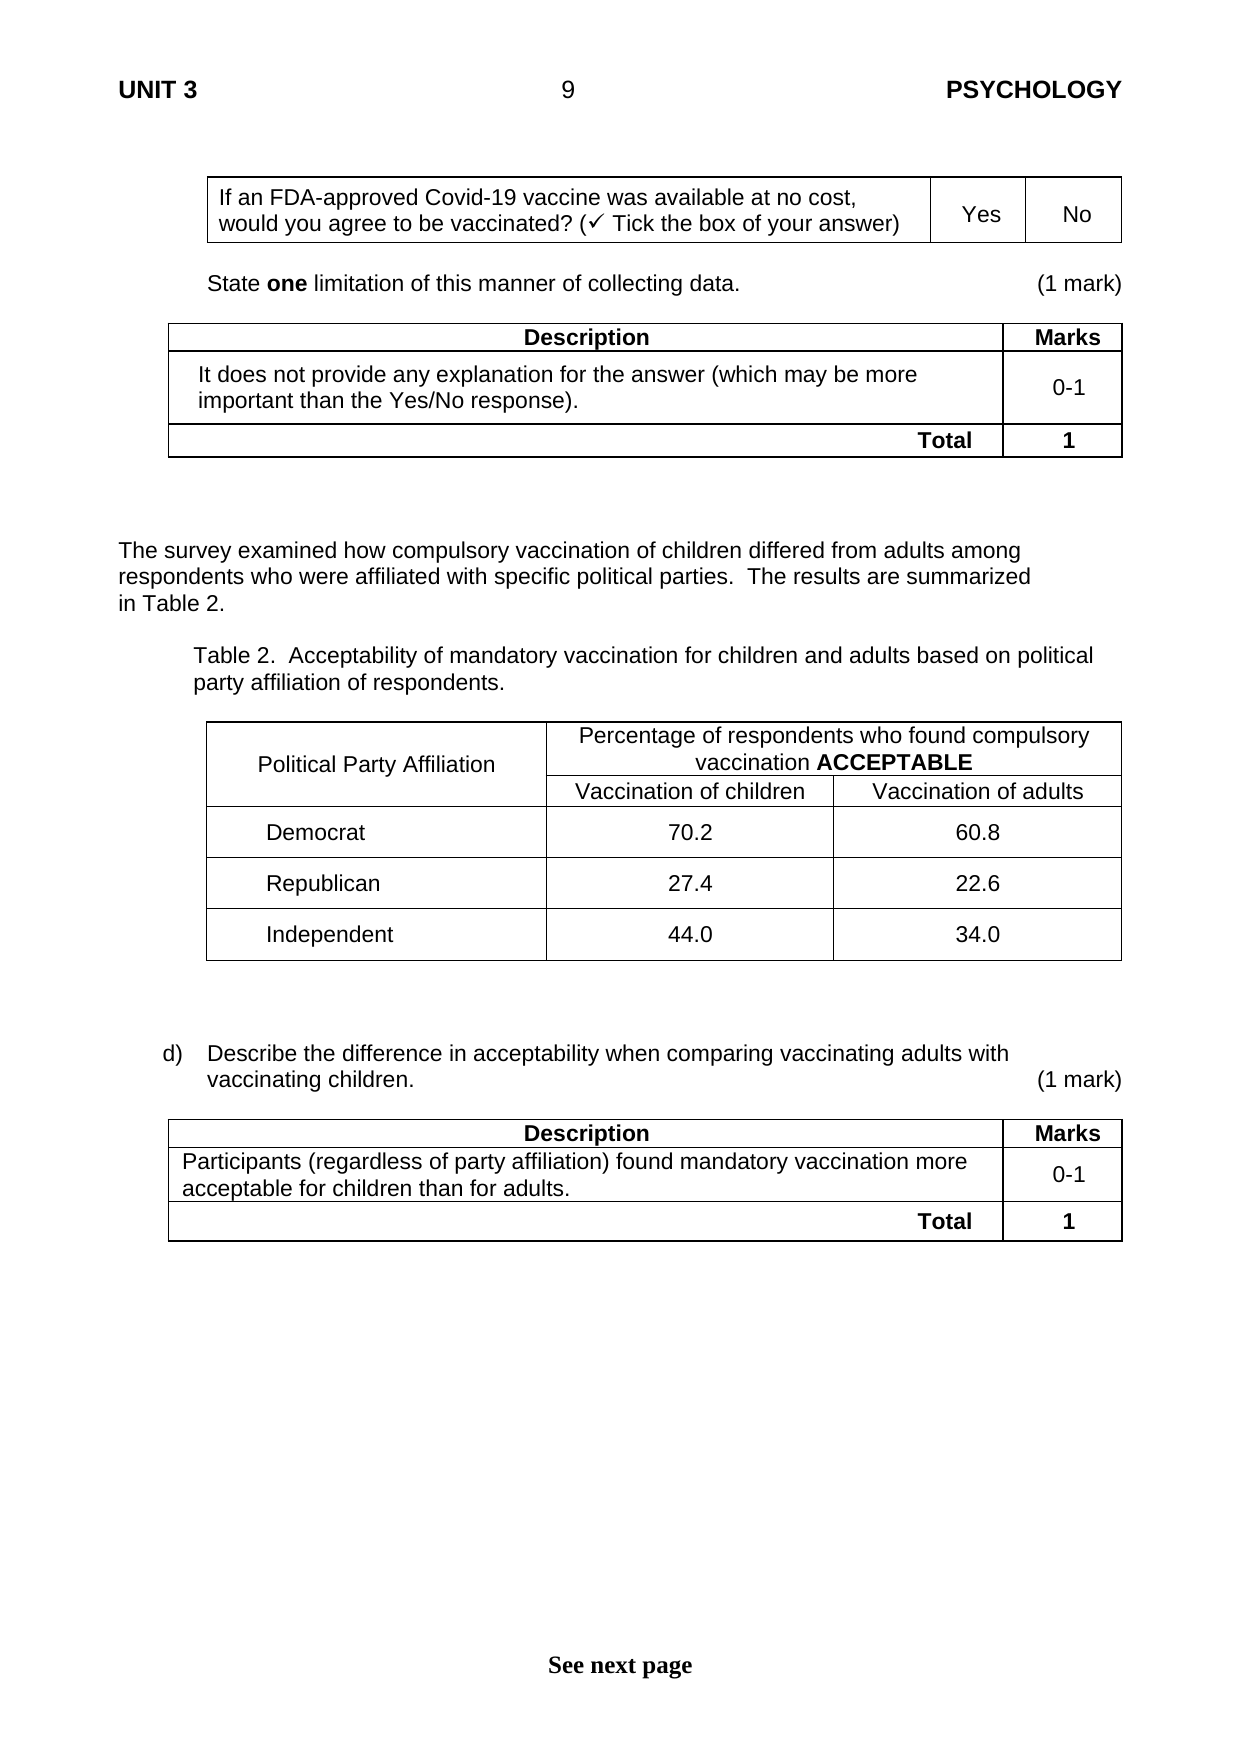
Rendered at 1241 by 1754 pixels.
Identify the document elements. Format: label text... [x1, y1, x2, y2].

table_header Percentage of respondents who found compulsory vaccination ACCEPTABLE [547, 723, 1121, 775]
table_cell 44.0 [547, 909, 833, 959]
table_header  No [1026, 178, 1121, 242]
table_cell Democrat [207, 807, 546, 857]
table_cell 1 [1004, 1202, 1121, 1240]
table_cell Independent [207, 909, 546, 959]
table_cell Republican [207, 858, 546, 908]
table_cell 70.2 [547, 807, 833, 857]
table_cell 34.0 [834, 909, 1121, 959]
table_cell 22.6 [834, 858, 1121, 908]
table_header Marks [1004, 324, 1121, 350]
table_cell Total [169, 425, 1002, 456]
table_cell 60.8 [834, 807, 1121, 857]
table_header Description [169, 324, 1002, 350]
table_header  Yes [931, 178, 1025, 242]
table_cell Participants (regardless of party affiliation) found mandatory vaccination more acceptable for children than for adults. [169, 1148, 1002, 1201]
table_cell Vaccination of children [547, 776, 833, 806]
text The survey examined how compulsory vaccination of children differed from adults among respondents who were affiliated with specific political parties. The results are summarized in Table 2. [118, 537, 1122, 616]
text State one limitation of this manner of collecting data. (1 mark) [207, 270, 1122, 296]
table_header Political Party Affiliation [207, 723, 546, 806]
table_header If an FDA-approved Covid-19 vaccine was available at no cost, would you agree to be vaccinated? ( Tick the box of your answer) [208, 178, 930, 242]
table_cell 27.4 [547, 858, 833, 908]
table_cell 1 [1004, 425, 1121, 456]
table_cell It does not provide any explanation for the answer (which may be more important than the Yes/No response). [169, 352, 1002, 423]
table_cell Total [169, 1202, 1002, 1240]
table_cell 0-1 [1004, 1148, 1121, 1201]
table_cell 0-1 [1004, 352, 1121, 423]
table_cell Vaccination of adults [834, 776, 1121, 806]
text Table 2. Acceptability of mandatory vaccination for children and adults based on political party affiliation of respondents. [193, 642, 1122, 695]
table_header Description [169, 1120, 1002, 1147]
text d) Describe the difference in acceptability when comparing vaccinating adults with vaccinating children. (1 mark) [162, 1039, 1122, 1092]
table_header Marks [1004, 1120, 1121, 1147]
